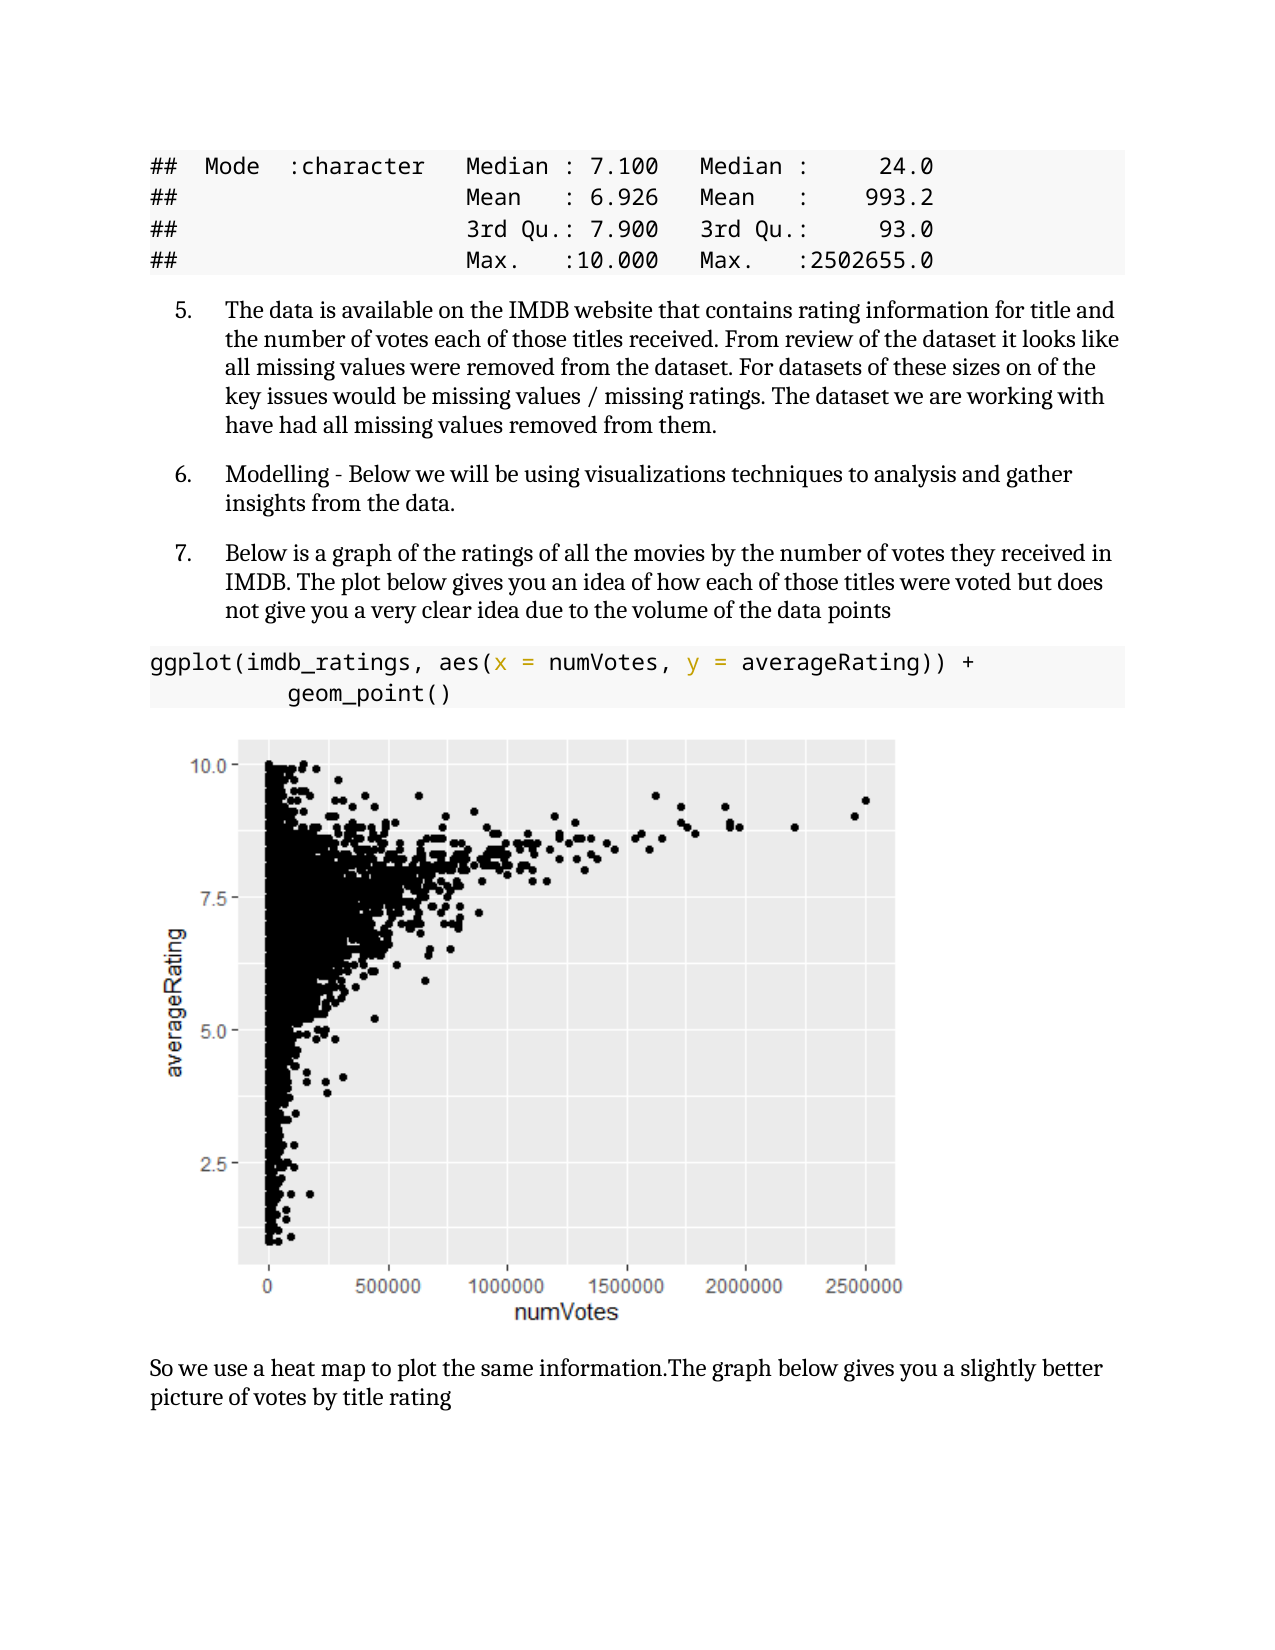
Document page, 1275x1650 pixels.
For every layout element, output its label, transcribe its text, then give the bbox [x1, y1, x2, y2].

picture [150, 729, 908, 1336]
list Modelling - Below we will be using visualizations techniques to analysis and gather insights from the data. [175, 460, 1125, 518]
list Below is a graph of the ratings of all the movies by the number of votes they received in IMDB. The plot below gives you an idea of how each of those titles were voted but does not give you a very clear idea due to the volume of the data points [175, 539, 1125, 625]
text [150, 150, 1125, 275]
list The data is available on the IMDB website that contains rating information for title and the number of votes each of those titles received. From review of the dataset it looks like all missing values were removed from the dataset. For datasets of these sizes on of the key issues would be missing values / missing ratings. The dataset we are working with have had all missing values removed from them. [175, 296, 1125, 439]
text ggplot(imdb_ratings, aes(x = numVotes, y = averageRating)) + geom_point() [452, 646, 1125, 708]
text So we use a heat map to plot the same information.The graph below gives you a slightly better picture of votes by title rating [150, 1354, 1125, 1412]
